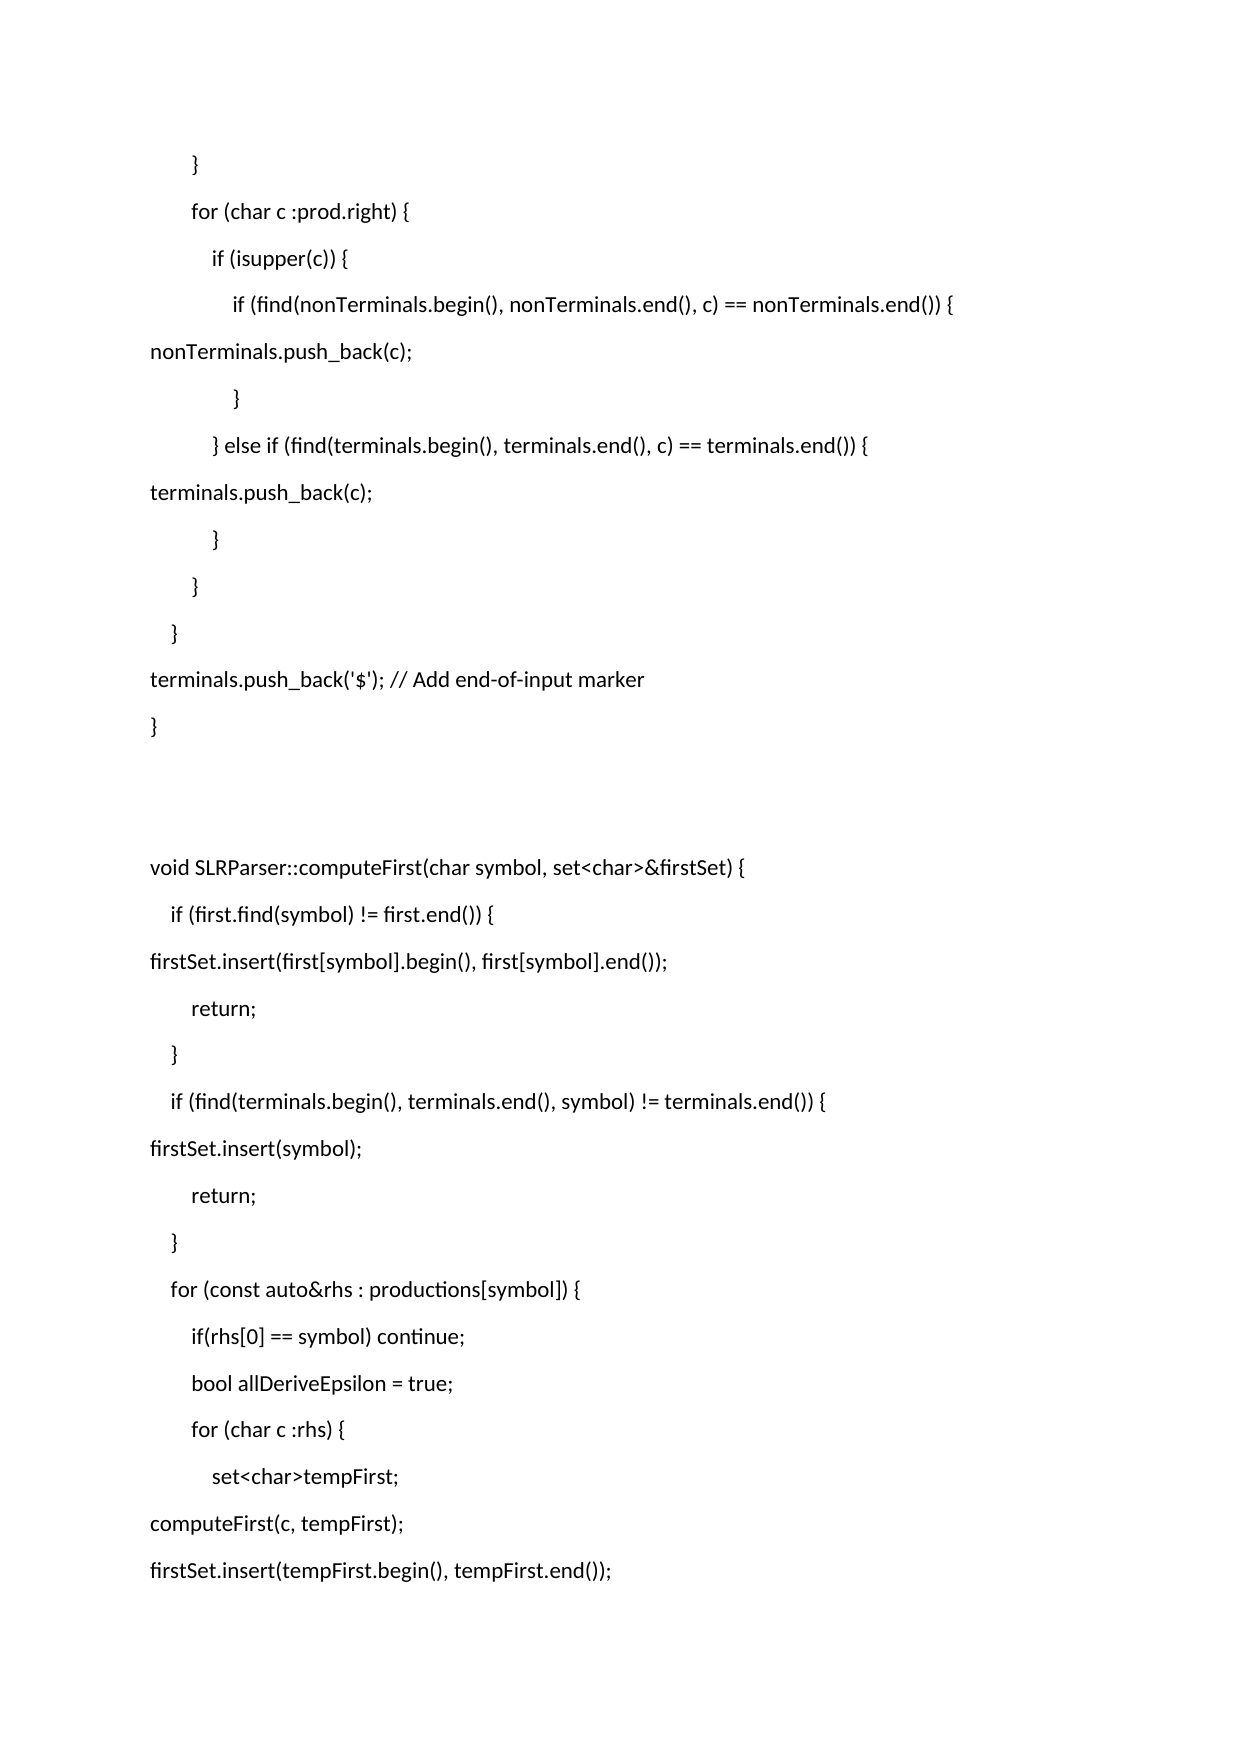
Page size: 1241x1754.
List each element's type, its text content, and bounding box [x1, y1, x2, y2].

text if (isupper(c)) { [150, 244, 1090, 272]
text if (first.find(symbol) != first.end()) { [150, 900, 1090, 928]
text return; [150, 994, 1090, 1022]
text for (char c :prod.right) { [150, 197, 1090, 225]
text } [150, 384, 1090, 412]
text void SLRParser::computeFirst(char symbol, set<char>&firstSet) { [150, 853, 1090, 881]
text set<char>tempFirst; [150, 1462, 1090, 1491]
text if (find(terminals.begin(), terminals.end(), symbol) != terminals.end()) { [150, 1087, 1090, 1116]
text } [150, 619, 1090, 647]
text for (const auto&rhs : productions[symbol]) { [150, 1275, 1090, 1303]
text } [150, 712, 1090, 741]
text if(rhs[0] == symbol) continue; [150, 1322, 1090, 1350]
text terminals.push_back(c); [150, 478, 1090, 506]
text firstSet.insert(first[symbol].begin(), first[symbol].end()); [150, 947, 1090, 975]
text } [150, 572, 1090, 600]
text firstSet.insert(symbol); [150, 1134, 1090, 1162]
text for (char c :rhs) { [150, 1416, 1090, 1444]
text if (find(nonTerminals.begin(), nonTerminals.end(), c) == nonTerminals.end()) { [150, 291, 1090, 319]
text } else if (find(terminals.begin(), terminals.end(), c) == terminals.end()) { [150, 431, 1090, 459]
text nonTerminals.push_back(c); [150, 337, 1090, 366]
text } [150, 1228, 1090, 1256]
text terminals.push_back('$'); // Add end-of-input marker [150, 666, 1090, 694]
text } [150, 1041, 1090, 1069]
text return; [150, 1181, 1090, 1209]
text firstSet.insert(tempFirst.begin(), tempFirst.end()); [150, 1556, 1090, 1584]
text } [150, 525, 1090, 553]
text } [150, 150, 1090, 178]
text bool allDeriveEpsilon = true; [150, 1369, 1090, 1397]
text computeFirst(c, tempFirst); [150, 1509, 1090, 1537]
